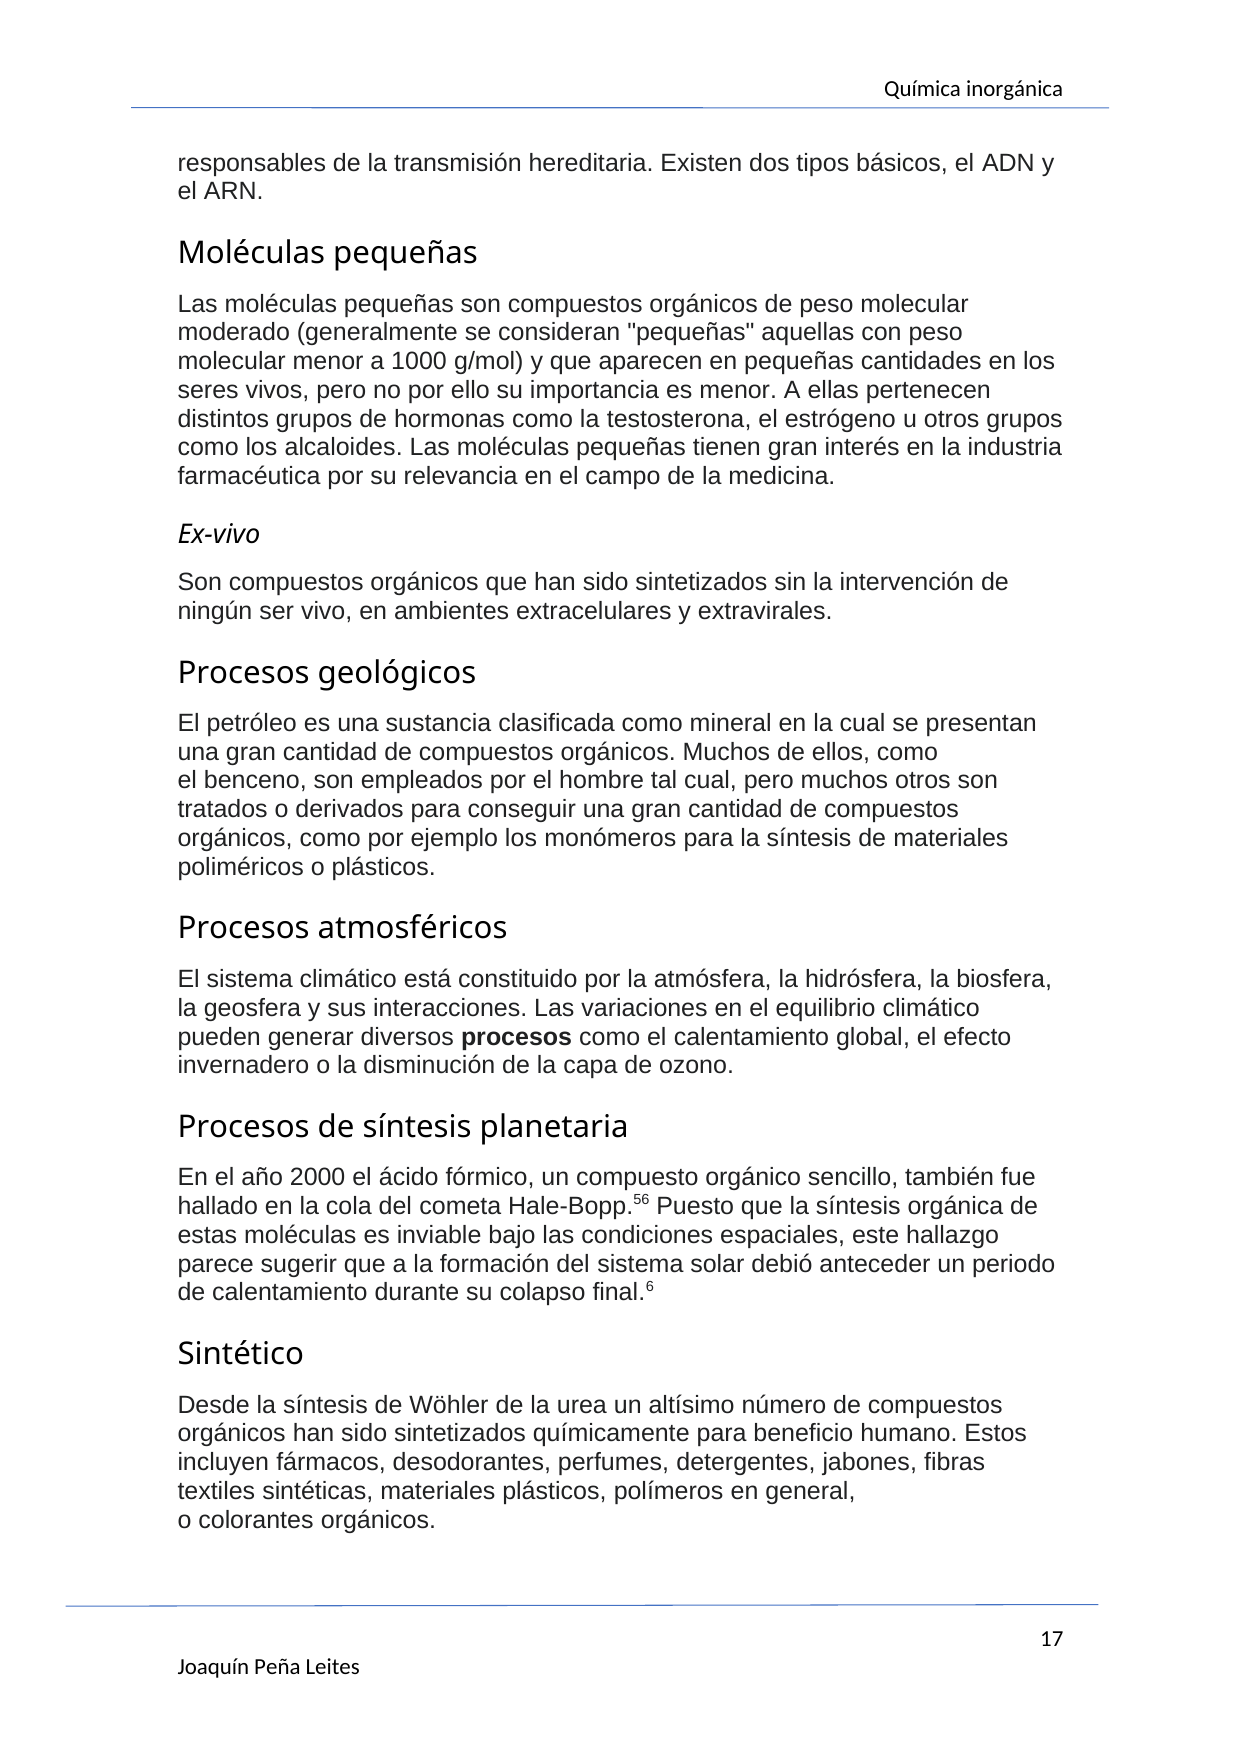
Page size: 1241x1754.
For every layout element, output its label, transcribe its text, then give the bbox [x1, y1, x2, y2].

text Desde la síntesis de Wöhler de la urea un altísimo número de compuestos orgánicos han sido sintetizados químicamente para beneficio humano. Estos incluyen fármacos, desodorantes, perfumes, detergentes, jabones, fibras textiles sintéticas, materiales plásticos, polímeros en general, o colorantes orgánicos. [177, 1389, 1063, 1533]
subtitle Sintético [177, 1331, 1063, 1374]
text El sistema climático está constituido por la atmósfera, la hidrósfera, la biosfera, la geosfera y sus interacciones. Las variaciones en el equilibrio climático pueden generar diversos procesos como el calentamiento global, el efecto invernadero o la disminución de la capa de ozono. [177, 964, 1063, 1079]
text Son compuestos orgánicos que han sido sintetizados sin la intervención de ningún ser vivo, en ambientes extracelulares y extravirales. [177, 567, 1063, 624]
subtitle Procesos atmosféricos [177, 906, 1063, 948]
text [177, 148, 1063, 205]
text El petróleo es una sustancia clasificada como mineral en la cual se presentan una gran cantidad de compuestos orgánicos. Muchos de ellos, como el benceno, son empleados por el hombre tal cual, pero muchos otros son tratados o derivados para conseguir una gran cantidad de compuestos orgánicos, como por ejemplo los monómeros para la síntesis de materiales poliméricos o plásticos. [177, 708, 1063, 881]
subtitle Procesos de síntesis planetaria [177, 1104, 1063, 1147]
text En el año 2000 el ácido fórmico, un compuesto orgánico sencillo, también fue hallado en la cola del cometa Hale-Bopp.5​6​ Puesto que la síntesis orgánica de estas moléculas es inviable bajo las condiciones espaciales, este hallazgo parece sugerir que a la formación del sistema solar debió anteceder un periodo de calentamiento durante su colapso final.6​ [177, 1162, 1063, 1306]
text Las moléculas pequeñas son compuestos orgánicos de peso molecular moderado (generalmente se consideran "pequeñas" aquellas con peso molecular menor a 1000 g/mol) y que aparecen en pequeñas cantidades en los seres vivos, pero no por ello su importancia es menor. A ellas pertenecen distintos grupos de hormonas como la testosterona, el estrógeno u otros grupos como los alcaloides. Las moléculas pequeñas tienen gran interés en la industria farmacéutica por su relevancia en el campo de la medicina. [177, 288, 1063, 490]
subtitle Moléculas pequeñas [177, 230, 1063, 273]
subtitle Procesos geológicos [177, 649, 1063, 692]
subtitle Ex-vivo [177, 515, 1063, 552]
